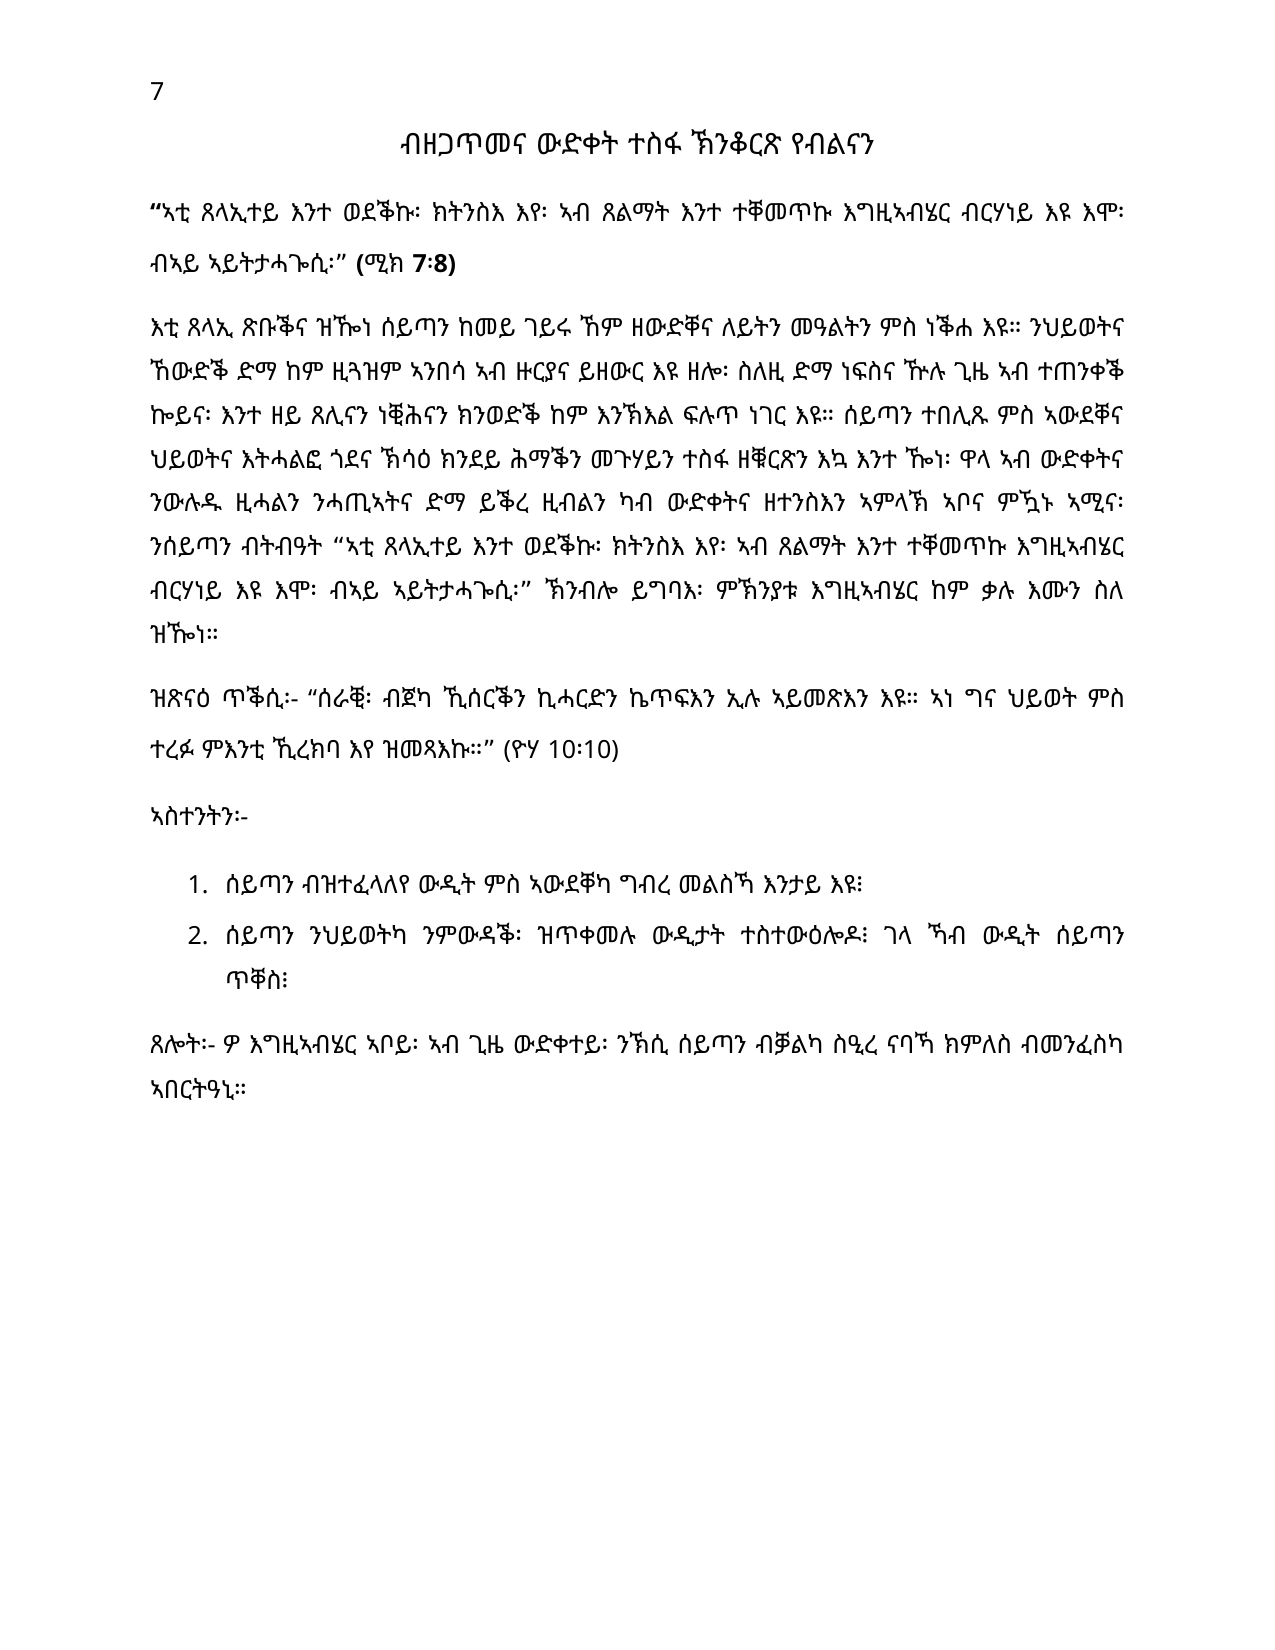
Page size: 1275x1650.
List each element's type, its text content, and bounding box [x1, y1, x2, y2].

text ኣስተንትን፡- [150, 799, 1125, 833]
list ሰይጣን ብዝተፈላለየ ውዲት ምስ ኣውደቐካ ግብረ መልስኻ እንታይ እዩ፧ [187, 867, 1125, 901]
list ሰይጣን ንህይወትካ ንምውዳቕ፡ ዝጥቀመሉ ውዲታት ተስተውዕሎዶ፧ ገላ ኻብ ውዲት ሰይጣን ጥቐስ፧ [187, 918, 1125, 996]
text እቲ ጸላኢ ጽቡቕና ዝዀነ ሰይጣን ከመይ ገይሩ ኸም ዘውድቐና ለይትን መዓልትን ምስ ነቕሐ እዩ። ንህይወትና ኸውድቕ ድማ ከም ዚጓዝም ኣንበሳ ኣብ ዙርያና ይዘውር እዩ ዘሎ፡ ስለዚ ድማ ነፍስና ዅሉ ጊዜ ኣብ ተጠንቀቕ ኰይና፡ እንተ ዘይ ጸሊናን ነቒሕናን ክንወድቕ ከም እንኽእል ፍሉጥ ነገር እዩ። ሰይጣን ተበሊጹ ምስ ኣውደቐና ህይወትና እትሓልፎ ጎደና ኽሳዕ ክንደይ ሕማቕን መጉሃይን ተስፋ ዘቑርጽን እኳ እንተ ዀነ፡ ዋላ ኣብ ውድቀትና ንውሉዱ ዚሓልን ንሓጢኣትና ድማ ይቕረ ዚብልን ካብ ውድቀትና ዘተንስእን ኣምላኽ ኣቦና ምዃኑ ኣሚና፡ ንሰይጣን ብትብዓት “ኣቲ ጸላኢተይ እንተ ወደቕኩ፡ ክትንስእ እየ፡ ኣብ ጸልማት እንተ ተቐመጥኩ እግዚኣብሄር ብርሃነይ እዩ እሞ፡ ብኣይ ኣይትታሓጐሲ፡” ኽንብሎ ይግባእ፡ ምኽንያቱ እግዚኣብሄር ከም ቃሉ እሙን ስለ ዝዀነ። [150, 314, 1125, 649]
text ዝጽናዕ ጥቕሲ፡- “ሰራቒ፡ ብጀካ ኺሰርቕን ኪሓርድን ኬጥፍእን ኢሉ ኣይመጽእን እዩ። ኣነ ግና ህይወት ምስ ተረፉ ምእንቲ ኺረክባ እየ ዝመጻእኩ።” (ዮሃ 10፡10) [150, 680, 1125, 765]
text “ኣቲ ጸላኢተይ እንተ ወደቕኩ፡ ክትንስእ እየ፡ ኣብ ጸልማት እንተ ተቐመጥኩ እግዚኣብሄር ብርሃነይ እዩ እሞ፡ ብኣይ ኣይትታሓጐሲ፡” (ሚክ 7፡8) [150, 195, 1125, 280]
text ብዘጋጥመና ውድቀት ተስፋ ኽንቆርጽ የብልናን [150, 127, 1125, 161]
text ጸሎት፡- ዎ እግዚኣብሄር ኣቦይ፡ ኣብ ጊዜ ውድቀተይ፡ ንኽሲ ሰይጣን ብቓልካ ስዒረ ናባኻ ክምለስ ብመንፈስካ ኣበርትዓኒ። [150, 1027, 1125, 1105]
text 7 [150, 74, 1125, 108]
